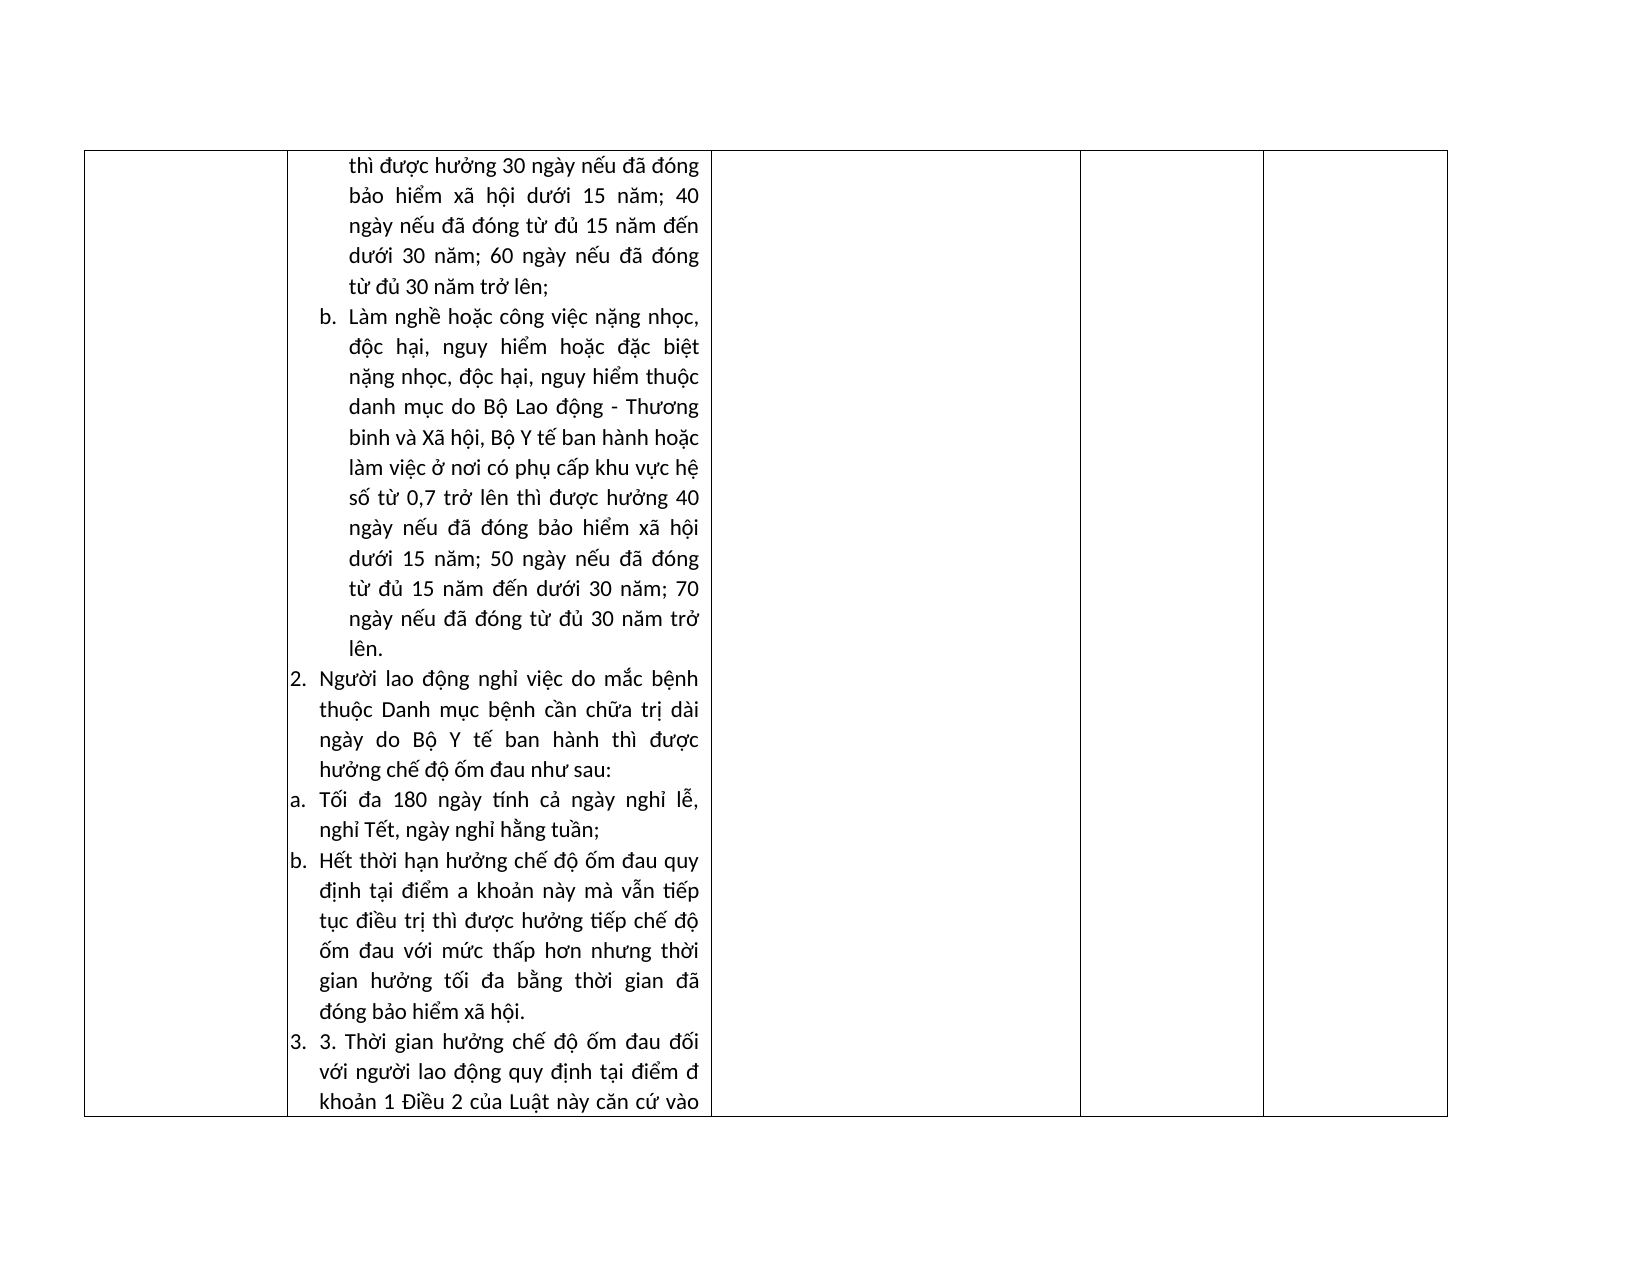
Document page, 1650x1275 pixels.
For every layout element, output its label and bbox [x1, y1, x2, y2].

table_cell [288, 151, 711, 1116]
table_cell [712, 151, 1080, 1116]
table_cell [85, 151, 287, 1116]
table_cell [1081, 151, 1263, 1116]
table_cell [1264, 151, 1447, 1116]
